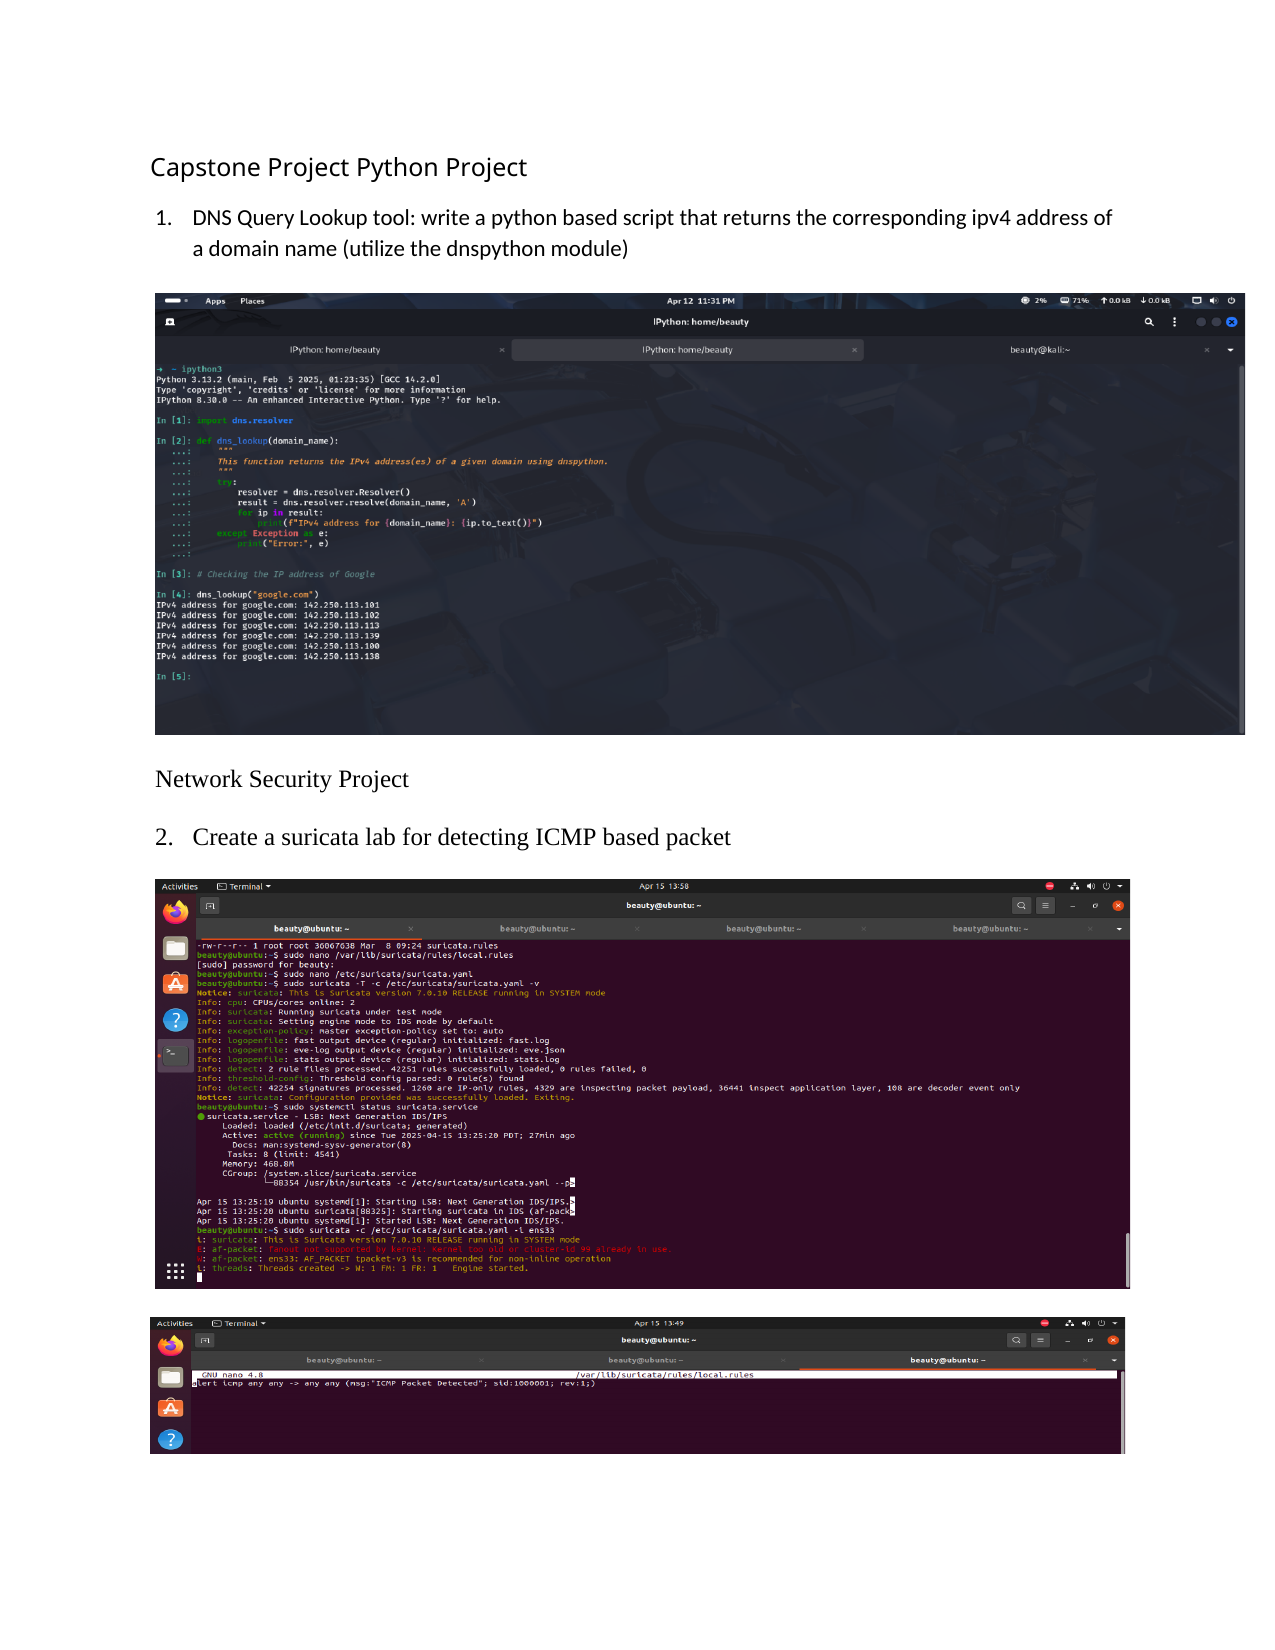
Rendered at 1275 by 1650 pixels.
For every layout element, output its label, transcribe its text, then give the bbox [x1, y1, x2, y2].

list DNS Query Lookup tool: write a python based script that returns the corresponding ipv4 address of a domain name (utilize the dnspython module) [155, 203, 1125, 262]
picture [150, 1317, 1125, 1454]
picture [155, 879, 1130, 1289]
picture [155, 293, 1246, 735]
text Capstone Project Python Project [150, 150, 1125, 184]
list Create a suricata lab for detecting ICMP based packet [155, 822, 1125, 850]
text Network Security Project [155, 764, 1125, 792]
